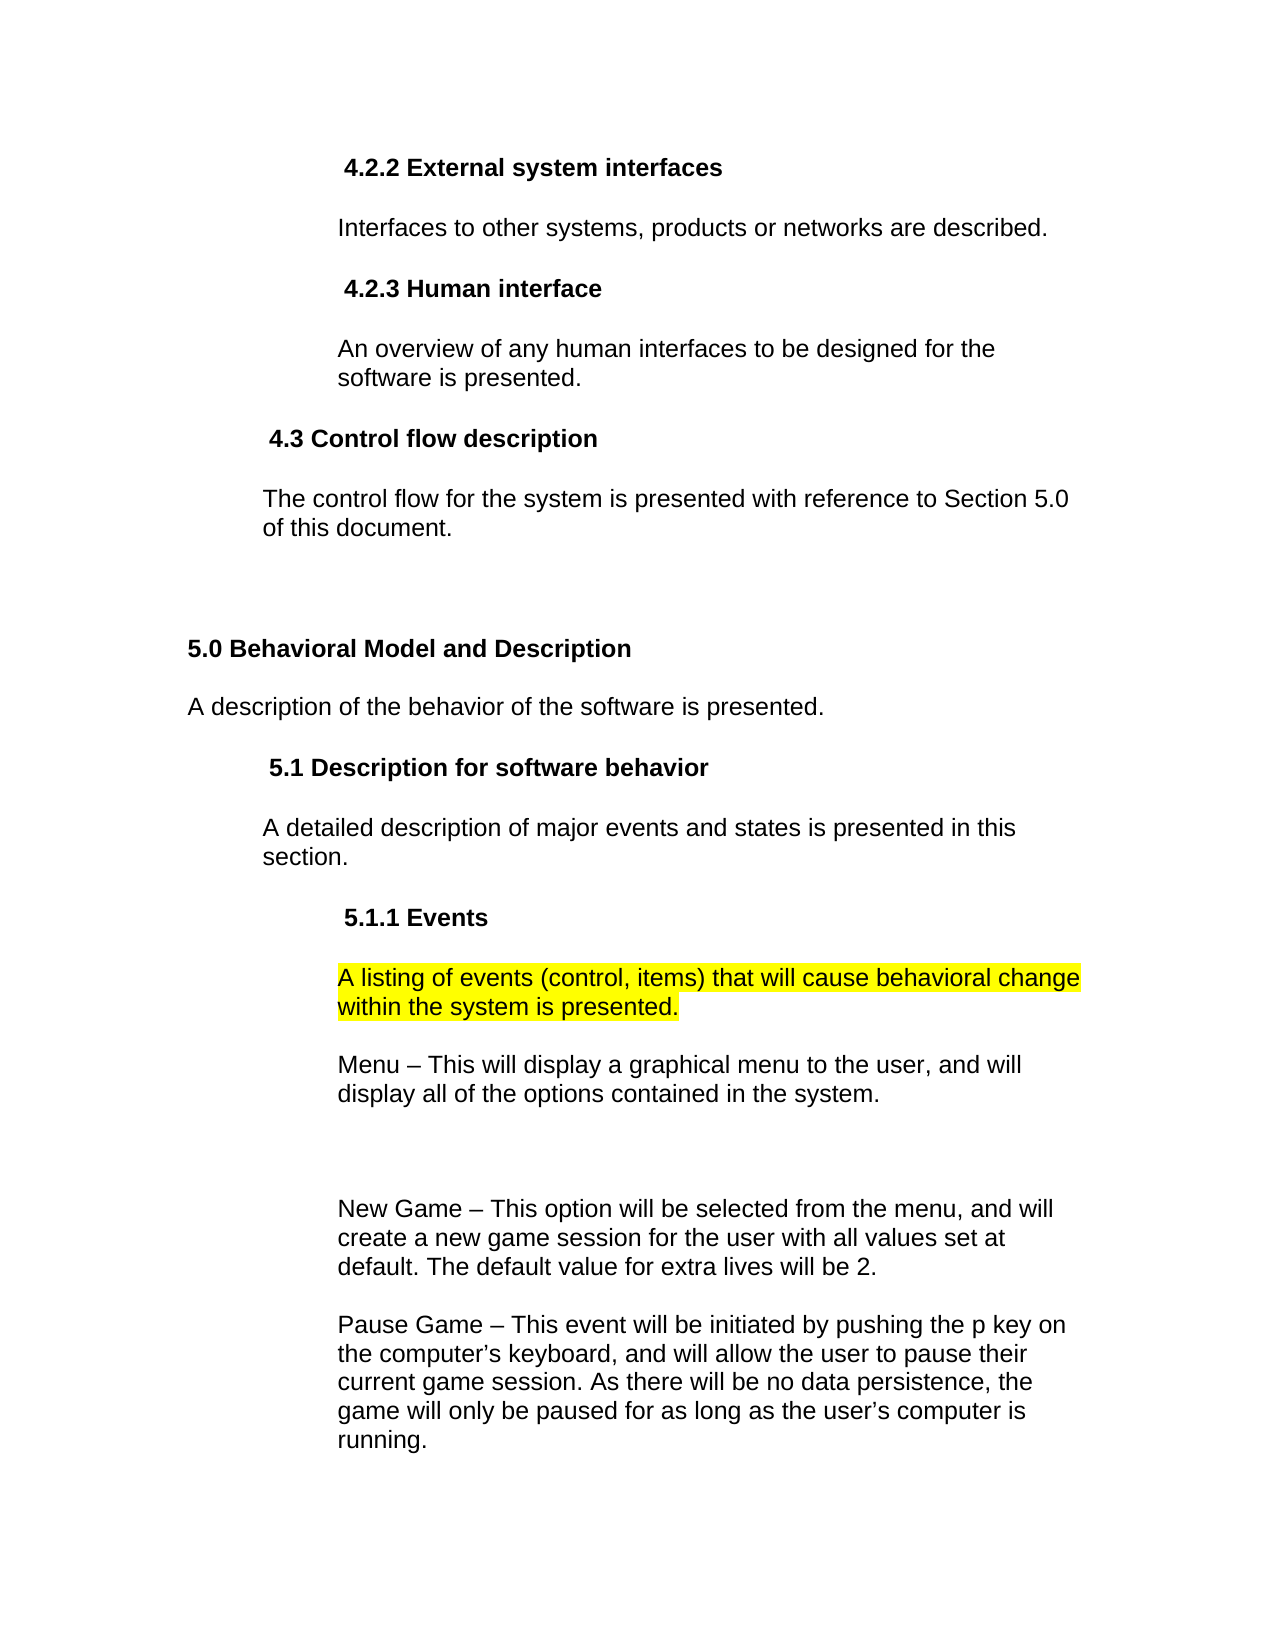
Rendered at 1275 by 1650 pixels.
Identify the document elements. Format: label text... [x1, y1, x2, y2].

text The control flow for the system is presented with reference to Section 5.0 of this document. [262, 484, 1087, 542]
text 4.2.2 External system interfaces [337, 150, 1087, 184]
text A description of the behavior of the software is presented. [187, 692, 1087, 721]
text A detailed description of major events and states is presented in this section. [262, 813, 1087, 871]
text A listing of events (control, items) that will cause behavioral change within the system is presented. [679, 963, 1087, 1021]
text Menu – This will display a graphical menu to the user, and will display all of the options contained in the system. [337, 1050, 1087, 1107]
text 5.1 Description for software behavior [262, 750, 1087, 784]
text New Game – This option will be selected from the menu, and will create a new game session for the user with all values set at default. The default value for extra lives will be 2. [337, 1194, 1087, 1281]
text Pause Game – This event will be initiated by pushing the p key on the computer’s keyboard, and will allow the user to pause their current game session. As there will be no data persistence, the game will only be paused for as long as the user’s computer is running. [337, 1310, 1087, 1453]
text Interfaces to other systems, products or networks are described. [337, 213, 1087, 242]
text 5.1.1 Events [337, 900, 1087, 934]
text 4.3 Control flow description [262, 421, 1087, 455]
text 5.0 Behavioral Model and Description [187, 634, 1087, 663]
text An overview of any human interfaces to be designed for the software is presented. [337, 334, 1087, 392]
text 4.2.3 Human interface [337, 271, 1087, 305]
